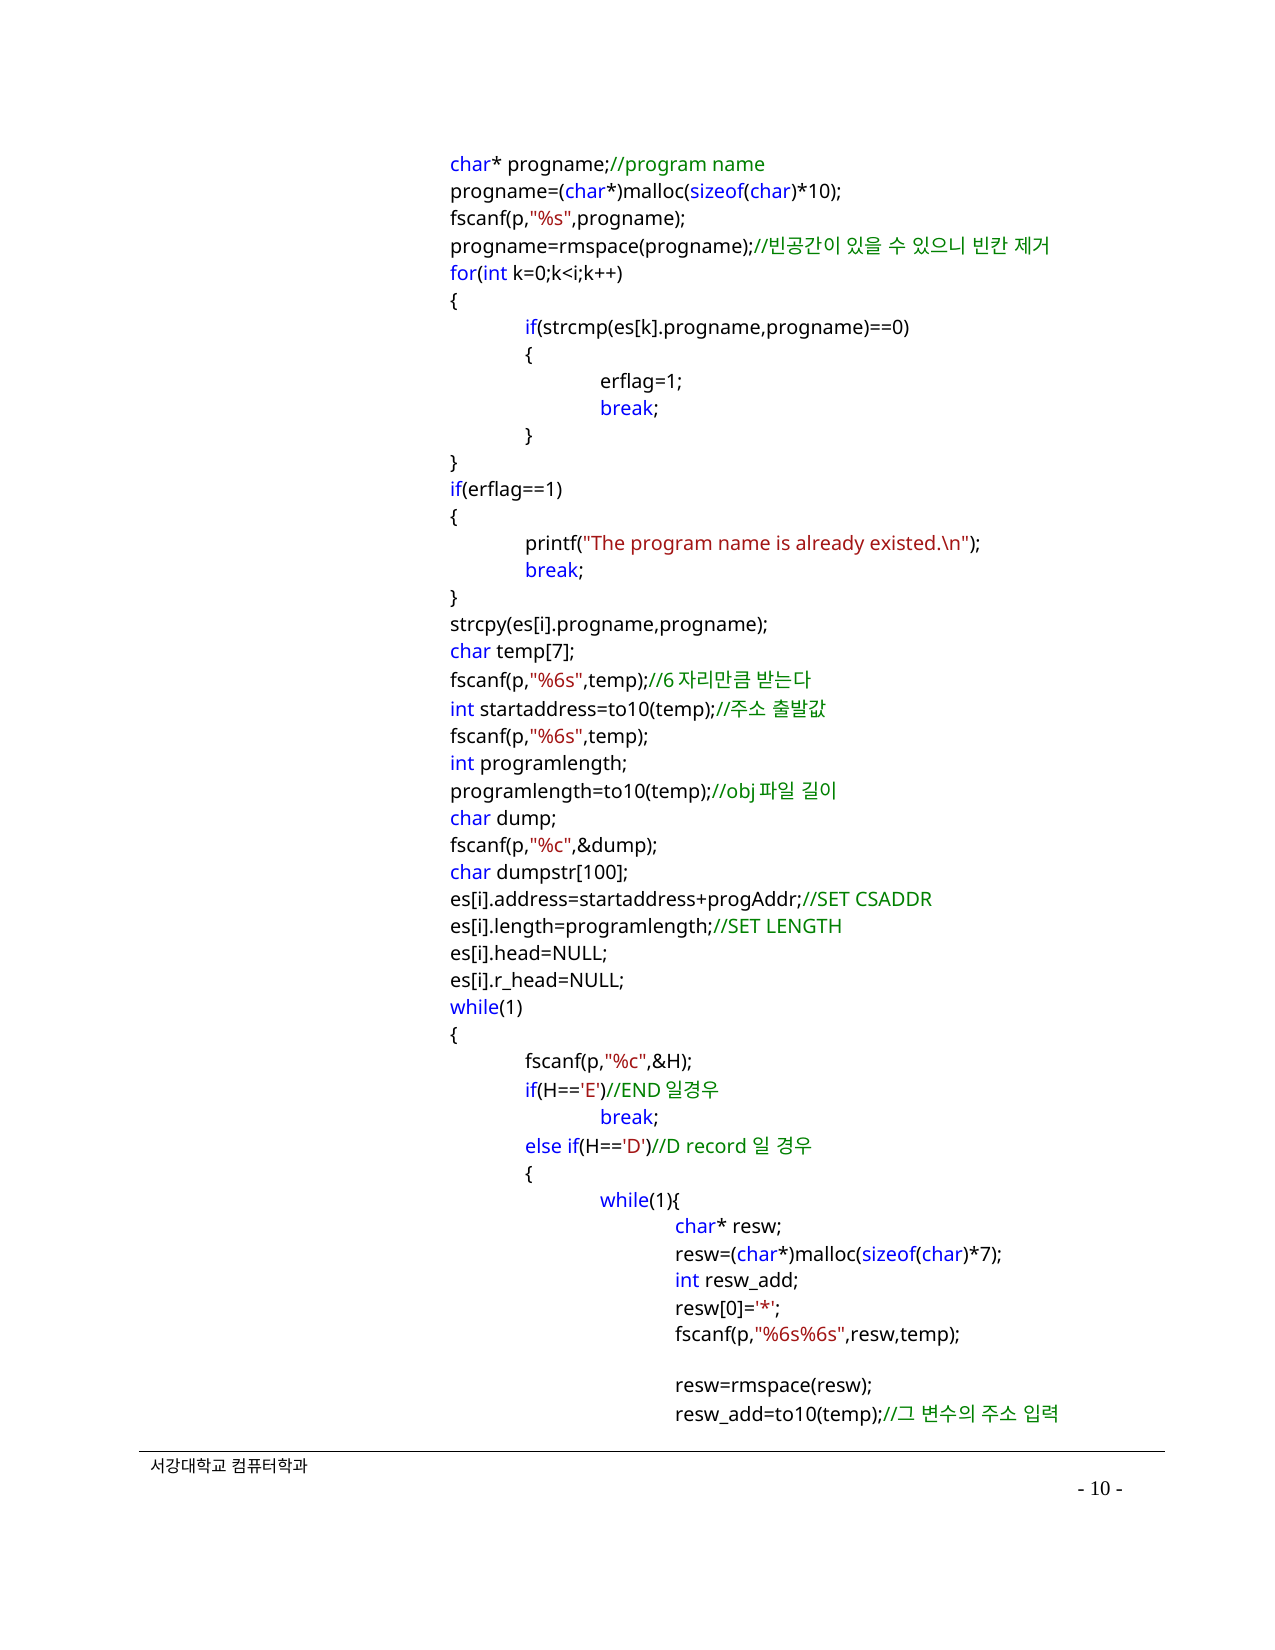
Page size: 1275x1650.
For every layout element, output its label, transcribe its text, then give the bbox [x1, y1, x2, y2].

text int programlength; [150, 749, 1125, 776]
text if(strcmp(es[k].progname,progname)==0) [150, 314, 1125, 341]
text break; [150, 1103, 1125, 1130]
text programlength=to10(temp);//obj파일 길이 [150, 776, 1125, 804]
text printf("The program name is already existed.\n"); [150, 529, 1125, 556]
text fscanf(p,"%s",progname); [150, 204, 1125, 231]
text break; [150, 556, 1125, 583]
text char* progname;//program name [150, 150, 1125, 177]
text int resw_add; [150, 1267, 1125, 1294]
text fscanf(p,"%6s%6s",resw,temp); [150, 1321, 1125, 1348]
text resw=(char*)malloc(sizeof(char)*7); [150, 1240, 1125, 1267]
text while(1) [150, 993, 1125, 1020]
text { [150, 1020, 1125, 1047]
text { [150, 287, 1125, 314]
text strcpy(es[i].progname,progname); [150, 610, 1125, 637]
text fscanf(p,"%6s",temp); [150, 722, 1125, 749]
text es[i].head=NULL; [150, 939, 1125, 966]
text } [150, 448, 1125, 476]
text { [150, 341, 1125, 368]
text resw[0]='*'; [150, 1294, 1125, 1321]
text fscanf(p,"%6s",temp);//6자리만큼 받는다 [150, 664, 1125, 693]
text resw_add=to10(temp);//그 변수의 주소 입력 [150, 1399, 1125, 1427]
text break; [150, 394, 1125, 422]
text for(int k=0;k<i;k++) [150, 260, 1125, 287]
text fscanf(p,"%c",&dump); [150, 832, 1125, 858]
text if(H=='E')//END일경우 [150, 1074, 1125, 1103]
text fscanf(p,"%c",&H); [150, 1047, 1125, 1074]
text es[i].length=programlength;//SET LENGTH [150, 912, 1125, 939]
text { [150, 1159, 1125, 1186]
text progname=rmspace(progname);//빈공간이 있을 수 있으니 빈칸 제거 [150, 231, 1125, 260]
text es[i].r_head=NULL; [150, 966, 1125, 993]
text char dump; [150, 804, 1125, 832]
text } [150, 422, 1125, 448]
text if(erflag==1) [150, 476, 1125, 502]
text char* resw; [150, 1213, 1125, 1240]
text { [150, 502, 1125, 529]
text char temp[7]; [150, 637, 1125, 664]
text char dumpstr[100]; [150, 858, 1125, 886]
text resw=rmspace(resw); [150, 1372, 1125, 1399]
text erflag=1; [150, 368, 1125, 394]
text else if(H=='D')//D record 일 경우 [150, 1130, 1125, 1159]
text } [150, 583, 1125, 610]
text while(1){ [150, 1186, 1125, 1213]
text int startaddress=to10(temp);//주소 출발값 [150, 693, 1125, 722]
text progname=(char*)malloc(sizeof(char)*10); [150, 177, 1125, 204]
text es[i].address=startaddress+progAddr;//SET CSADDR [150, 886, 1125, 912]
